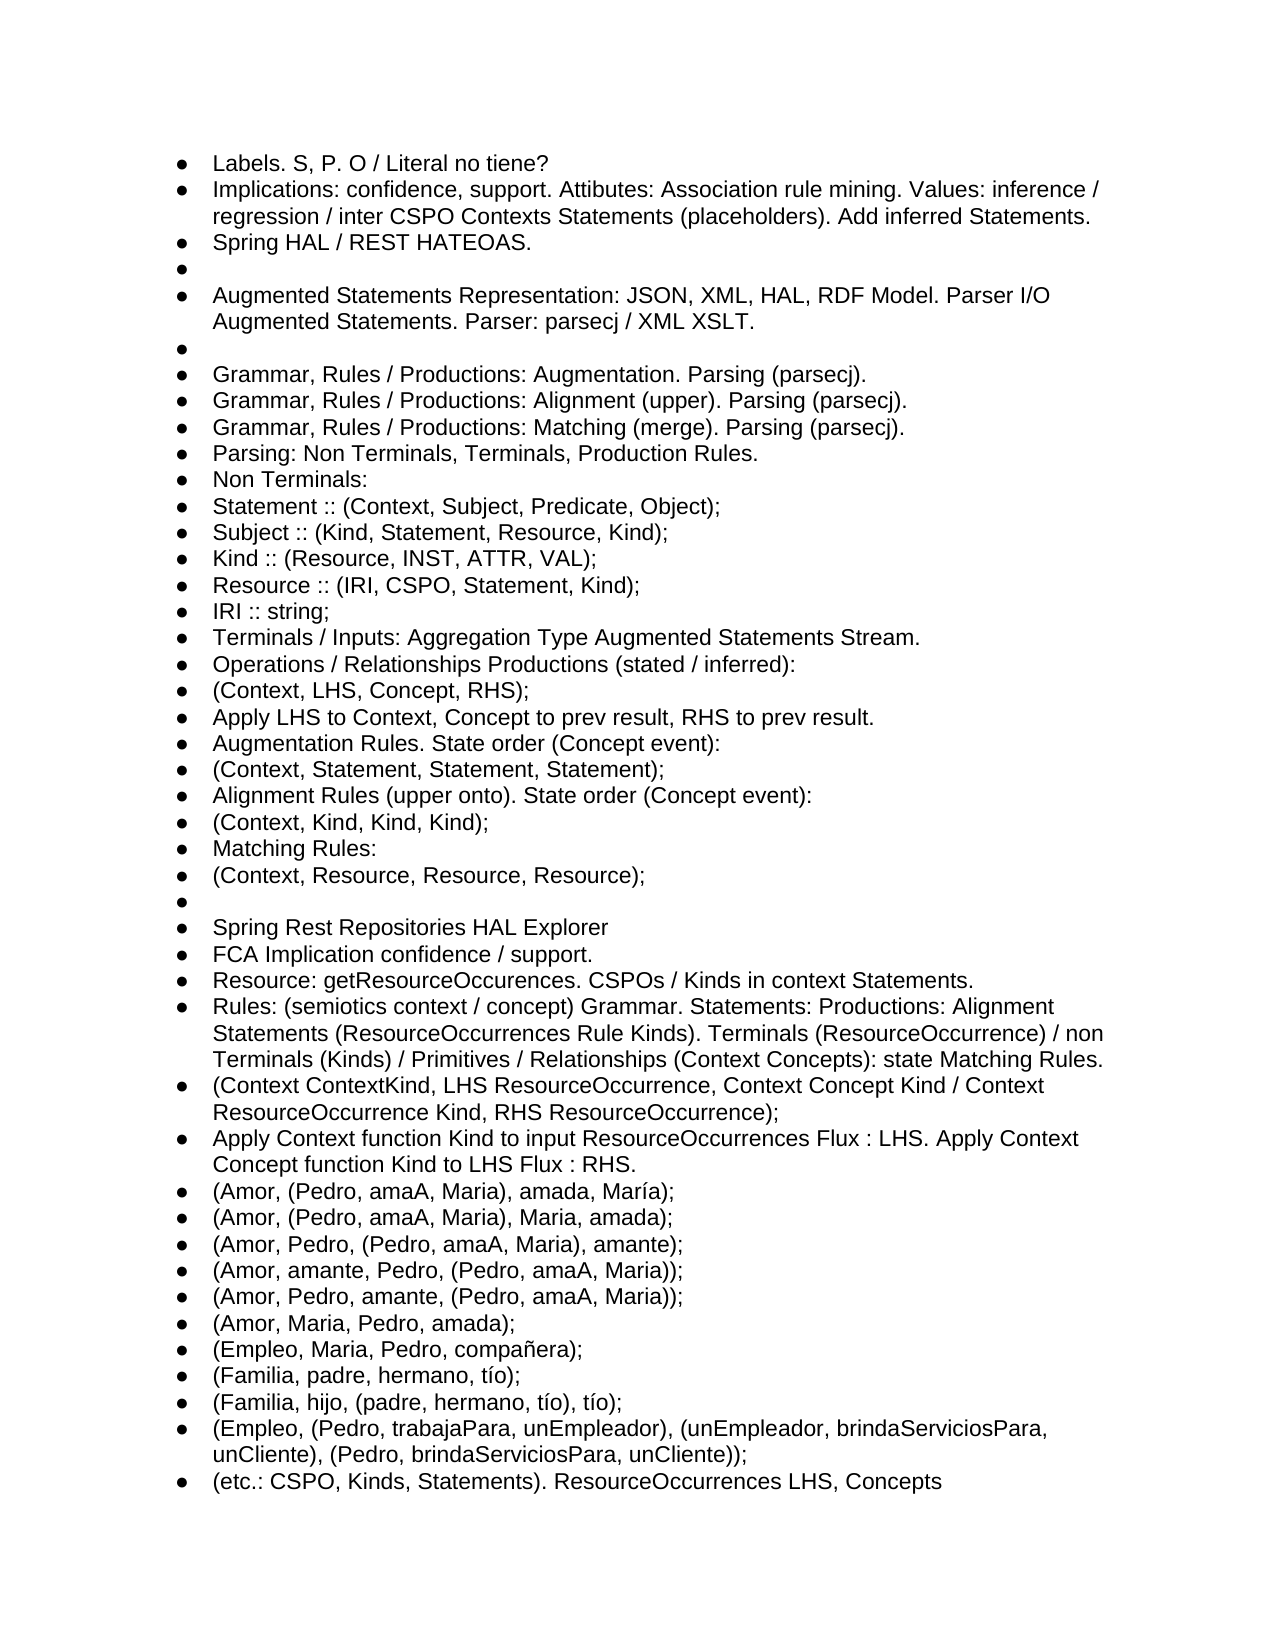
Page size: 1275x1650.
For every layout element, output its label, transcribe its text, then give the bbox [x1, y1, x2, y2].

list Augmented Statements Representation: JSON, XML, HAL, RDF Model. Parser I/O Augmented Statements. Parser: parsecj / XML XSLT. [175, 282, 1125, 334]
list Subject :: (Kind, Statement, Resource, Kind); [175, 519, 1125, 545]
list (Amor, Maria, Pedro, amada); [175, 1309, 1125, 1336]
list (Amor, amante, Pedro, (Pedro, amaA, Maria)); [175, 1257, 1125, 1283]
list Non Terminals: [175, 466, 1125, 493]
list (Context, Statement, Statement, Statement); [175, 756, 1125, 782]
list Spring Rest Repositories HAL Explorer [175, 914, 1125, 941]
list IRI :: string; [175, 598, 1125, 624]
list (Familia, padre, hermano, tío); [175, 1362, 1125, 1389]
list Alignment Rules (upper onto). State order (Concept event): [175, 782, 1125, 809]
list Spring HAL / REST HATEOAS. [175, 229, 1125, 255]
list Grammar, Rules / Productions: Augmentation. Parsing (parsecj). [175, 361, 1125, 387]
list Labels. S, P. O / Literal no tiene? [175, 150, 1125, 176]
list (Amor, Pedro, amante, (Pedro, amaA, Maria)); [175, 1283, 1125, 1309]
list Rules: (semiotics context / concept) Grammar. Statements: Productions: Alignment Statements (ResourceOccurrences Rule Kinds). Terminals (ResourceOccurrence) / non Terminals (Kinds) / Primitives / Relationships (Context Concepts): state Matching Rules. [175, 993, 1125, 1072]
list FCA Implication confidence / support. [175, 941, 1125, 967]
list Resource: getResourceOccurences. CSPOs / Kinds in context Statements. [175, 967, 1125, 993]
list Matching Rules: [175, 835, 1125, 862]
list (Empleo, Maria, Pedro, compañera); [175, 1336, 1125, 1362]
list (etc.: CSPO, Kinds, Statements). ResourceOccurrences LHS, Concepts (ResourceOccurrence Context Kind), RHS: [175, 1468, 1125, 1494]
list Grammar, Rules / Productions: Alignment (upper). Parsing (parsecj). [175, 387, 1125, 413]
list Grammar, Rules / Productions: Matching (merge). Parsing (parsecj). [175, 413, 1125, 440]
list Apply LHS to Context, Concept to prev result, RHS to prev result. [175, 703, 1125, 730]
list Augmentation Rules. State order (Concept event): [175, 730, 1125, 756]
list (Context, LHS, Concept, RHS); [175, 677, 1125, 703]
list (Empleo, (Pedro, trabajaPara, unEmpleador), (unEmpleador, brindaServiciosPara, unCliente), (Pedro, brindaServiciosPara, unCliente)); [175, 1415, 1125, 1468]
list (Familia, hijo, (padre, hermano, tío), tío); [175, 1389, 1125, 1415]
list Kind :: (Resource, INST, ATTR, VAL); [175, 545, 1125, 572]
list Operations / Relationships Productions (stated / inferred): [175, 651, 1125, 677]
list Resource :: (IRI, CSPO, Statement, Kind); [175, 572, 1125, 598]
list (Amor, (Pedro, amaA, Maria), amada, María); [175, 1178, 1125, 1204]
list (Amor, (Pedro, amaA, Maria), Maria, amada); [175, 1204, 1125, 1231]
list Statement :: (Context, Subject, Predicate, Object); [175, 493, 1125, 519]
list (Context ContextKind, LHS ResourceOccurrence, Context Concept Kind / Context ResourceOccurrence Kind, RHS ResourceOccurrence); [175, 1072, 1125, 1125]
list Terminals / Inputs: Aggregation Type Augmented Statements Stream. [175, 624, 1125, 651]
list (Context, Kind, Kind, Kind); [175, 809, 1125, 835]
list (Amor, Pedro, (Pedro, amaA, Maria), amante); [175, 1231, 1125, 1257]
list Parsing: Non Terminals, Terminals, Production Rules. [175, 440, 1125, 466]
list (Context, Resource, Resource, Resource); [175, 862, 1125, 888]
list Apply Context function Kind to input ResourceOccurrences Flux : LHS. Apply Context Concept function Kind to LHS Flux : RHS. [175, 1125, 1125, 1178]
